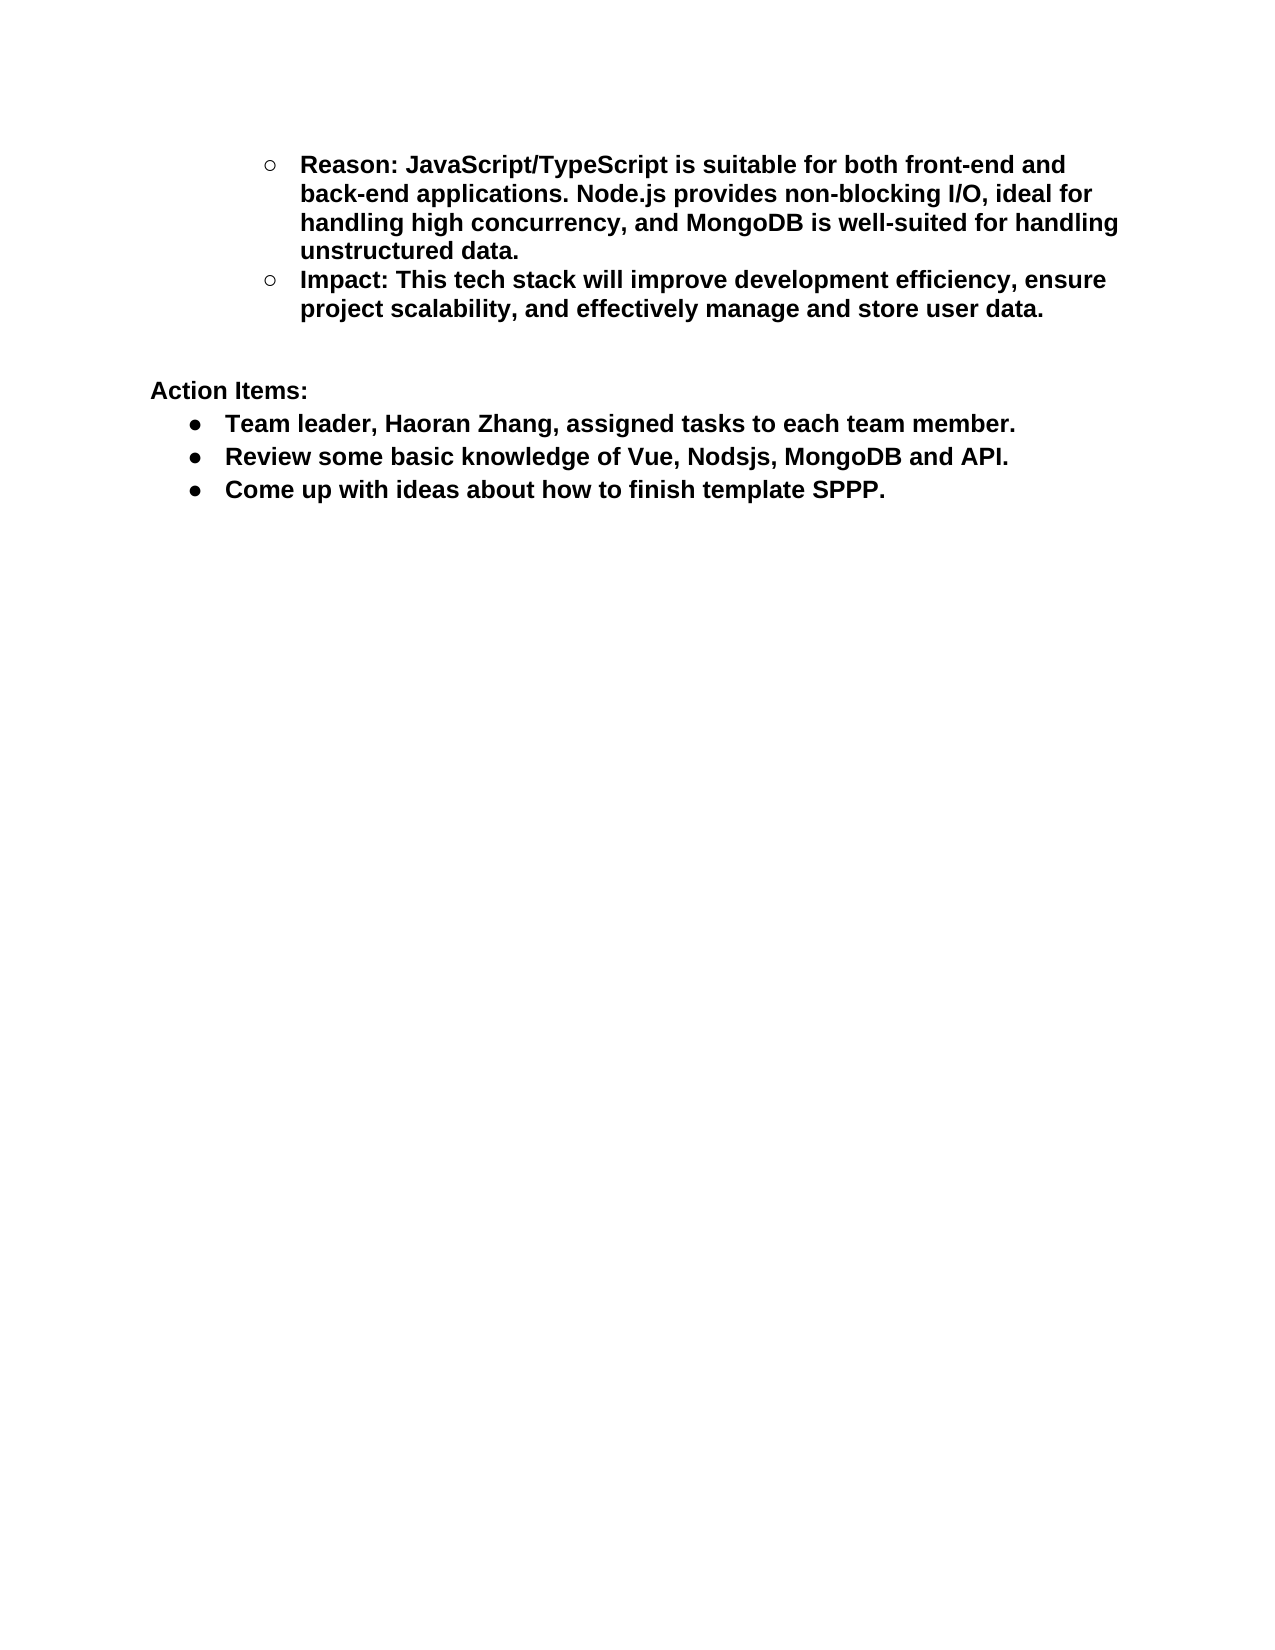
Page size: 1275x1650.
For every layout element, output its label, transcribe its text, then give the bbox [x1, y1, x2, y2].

list Impact: This tech stack will improve development efficiency, ensure project scalability, and effectively manage and store user data. [262, 265, 1125, 322]
list Review some basic knowledge of Vue, Nodsjs, MongoDB and API. [187, 442, 1125, 471]
list Team leader, Haoran Zhang, assigned tasks to each team member. [187, 409, 1125, 438]
list Come up with ideas about how to finish template SPPP. [187, 475, 1125, 504]
text Action Items: [150, 376, 1125, 405]
list Reason: JavaScript/TypeScript is suitable for both front-end and back-end applications. Node.js provides non-blocking I/O, ideal for handling high concurrency, and MongoDB is well-suited for handling unstructured data. [262, 150, 1125, 265]
